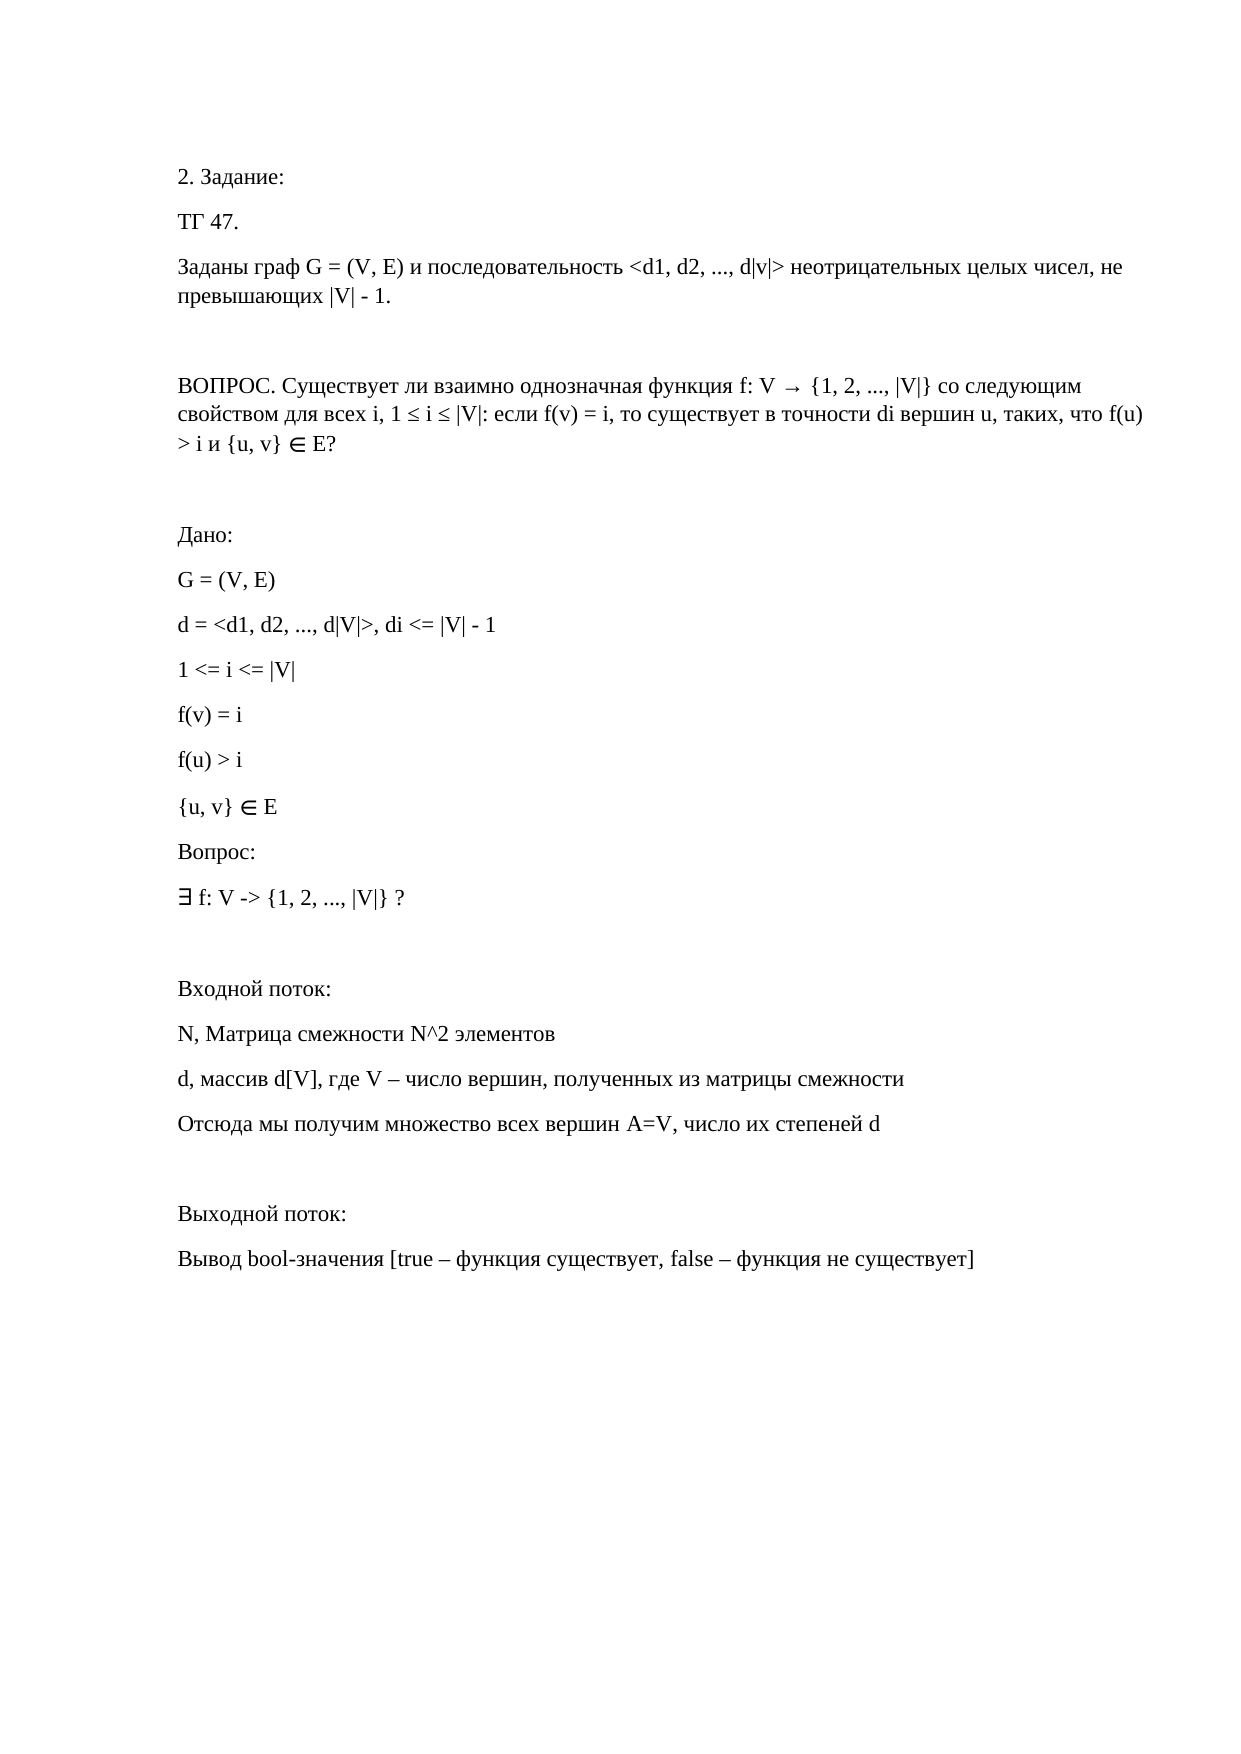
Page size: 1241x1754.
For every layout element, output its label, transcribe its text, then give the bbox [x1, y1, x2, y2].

text {u, v} ∈ E [177, 791, 1152, 819]
text Отсюда мы получим множество всех вершин A=V, число их степеней d [177, 1110, 1152, 1136]
text G = (V, E) [177, 566, 1152, 592]
text Дано: [177, 521, 1152, 547]
text ∃ f: V -> {1, 2, ..., |V|} ? [177, 883, 1152, 911]
text 2. Задание: [177, 163, 1152, 189]
text N, Матрица смежности N^2 элементов [177, 1020, 1152, 1046]
text Вывод bool-значения [true – функция существует, false – функция не существует] [177, 1245, 1152, 1272]
text ТГ 47. [177, 208, 1152, 235]
text f(u) > i [177, 746, 1152, 773]
text ВОПРОС. Существует ли взаимно однозначная функция f: V → {1, 2, ..., |V|} со следующим свойством для всех i, 1 ≤ i ≤ |V|: если f(v) = i, то существует в точности di вершин u, таких, что f(u) > i и {u, v} ∈ Е? [177, 372, 1152, 457]
text 1 <= i <= |V| [177, 656, 1152, 682]
text Входной поток: [177, 975, 1152, 1001]
text d = <d1, d2, ..., d|V|>, di <= |V| - 1 [177, 611, 1152, 637]
text d, массив d[V], где V – число вершин, полученных из матрицы смежности [177, 1065, 1152, 1091]
text Вопрос: [177, 838, 1152, 864]
text Заданы граф G = (V, E) и последовательность <d1, d2, ..., d|v|> неотрицательных целых чисел, не превы­шающих |V| - 1. [177, 253, 1152, 308]
text Выходной поток: [177, 1200, 1152, 1227]
text f(v) = i [177, 701, 1152, 727]
